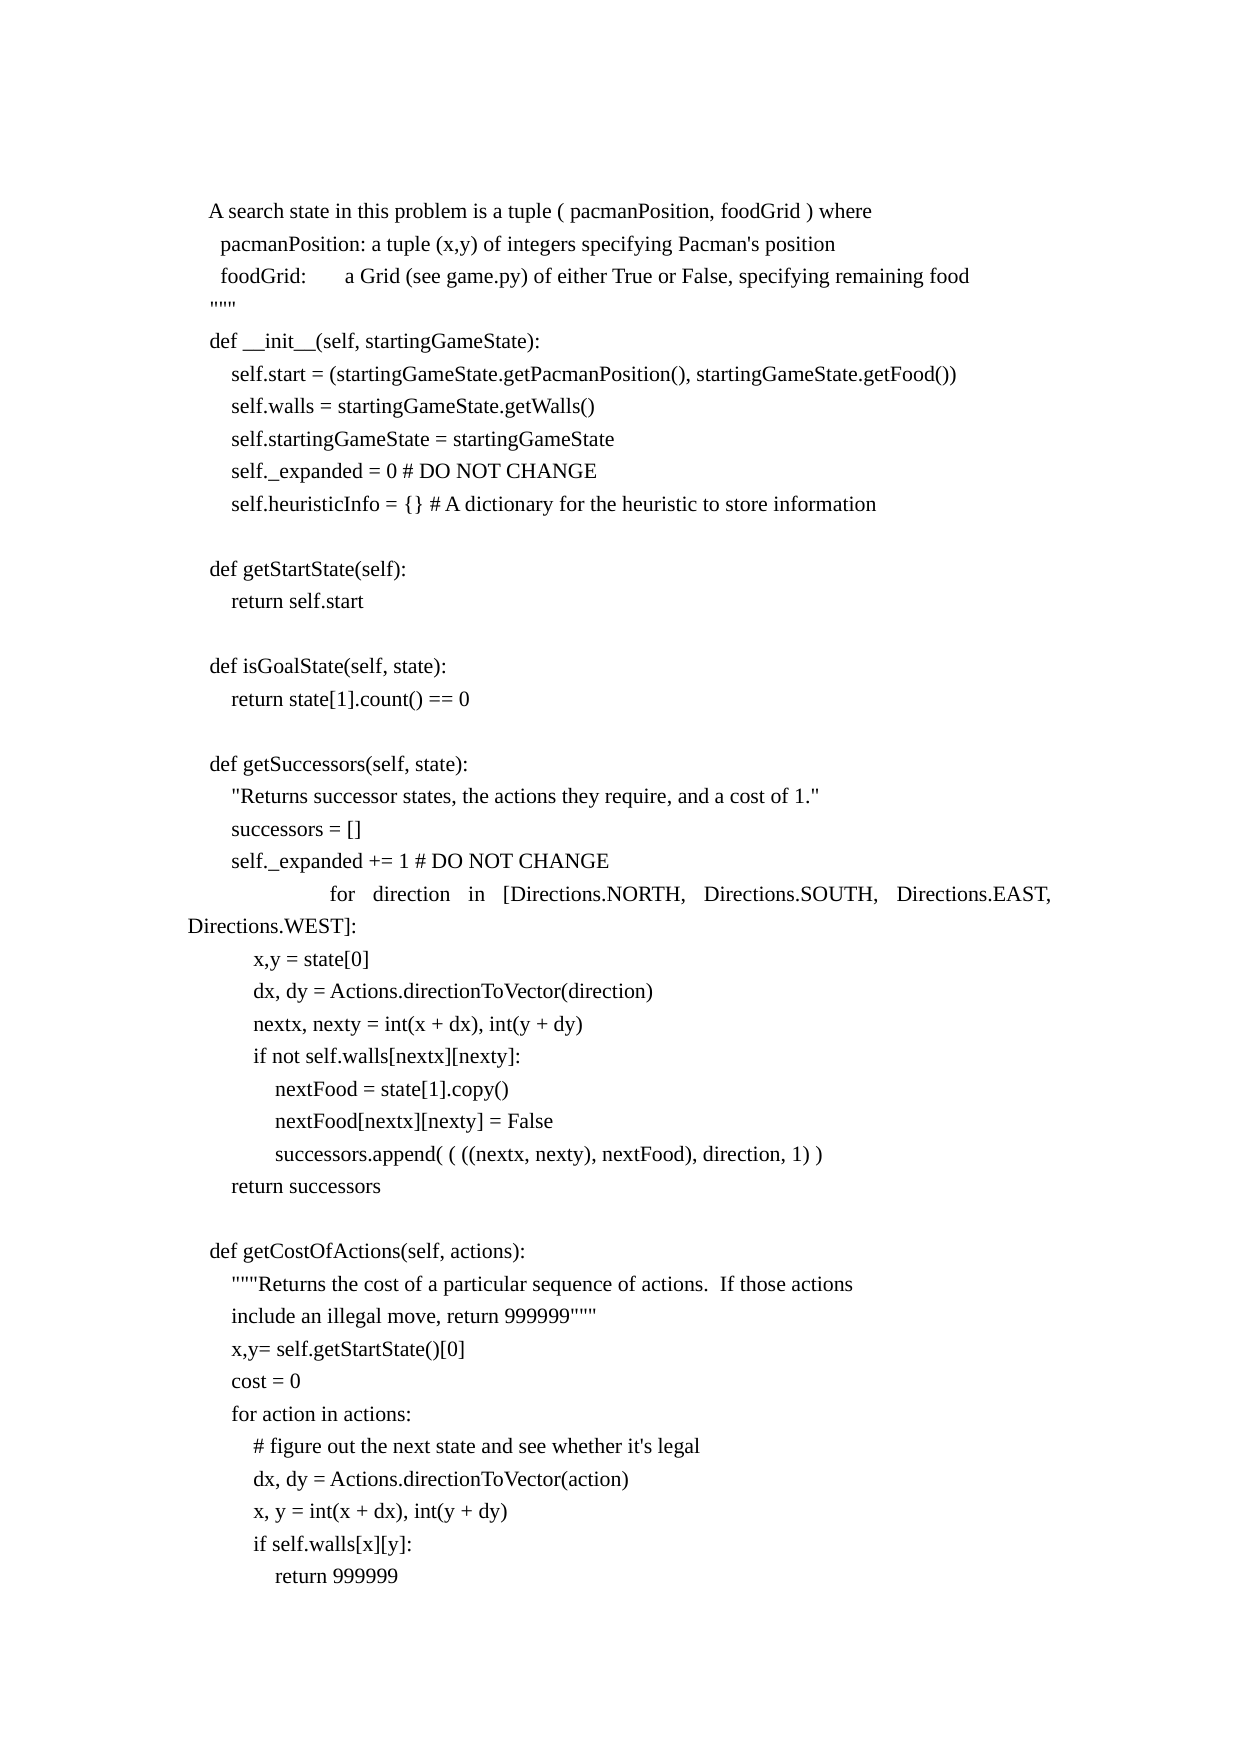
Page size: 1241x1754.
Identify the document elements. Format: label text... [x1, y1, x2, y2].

text def getCostOfActions(self, actions): [187, 1234, 1053, 1267]
text A search state in this problem is a tuple ( pacmanPosition, foodGrid ) where [187, 194, 1053, 227]
text self.start = (startingGameState.getPacmanPosition(), startingGameState.getFood()) [187, 357, 1053, 389]
text # figure out the next state and see whether it's legal [187, 1429, 1053, 1462]
text return successors [187, 1169, 1053, 1202]
text successors = [] [187, 812, 1053, 844]
text self._expanded += 1 # DO NOT CHANGE [187, 844, 1053, 877]
text self.walls = startingGameState.getWalls() [187, 389, 1053, 422]
text return state[1].count() == 0 [187, 682, 1053, 714]
text if self.walls[x][y]: [187, 1527, 1053, 1559]
text return 999999 [187, 1559, 1053, 1592]
text foodGrid: a Grid (see game.py) of either True or False, specifying remaining food [187, 259, 1053, 292]
text cost = 0 [187, 1364, 1053, 1397]
text self.startingGameState = startingGameState [187, 422, 1053, 454]
text pacmanPosition: a tuple (x,y) of integers specifying Pacman's position [187, 227, 1053, 259]
text if not self.walls[nextx][nexty]: [187, 1039, 1053, 1072]
text dx, dy = Actions.directionToVector(direction) [187, 974, 1053, 1007]
text nextFood = state[1].copy() [187, 1072, 1053, 1104]
text def getStartState(self): [187, 552, 1053, 584]
text x, y = int(x + dx), int(y + dy) [187, 1494, 1053, 1527]
text include an illegal move, return 999999""" [187, 1299, 1053, 1332]
text nextx, nexty = int(x + dx), int(y + dy) [187, 1007, 1053, 1039]
text "Returns successor states, the actions they require, and a cost of 1." [187, 779, 1053, 812]
text x,y= self.getStartState()[0] [187, 1332, 1053, 1364]
text return self.start [187, 584, 1053, 617]
text dx, dy = Actions.directionToVector(action) [187, 1462, 1053, 1494]
text """ [187, 292, 1053, 324]
text nextFood[nextx][nexty] = False [187, 1104, 1053, 1137]
text def __init__(self, startingGameState): [187, 324, 1053, 357]
text x,y = state[0] [187, 942, 1053, 974]
text def getSuccessors(self, state): [187, 747, 1053, 779]
text for direction in [Directions.NORTH, Directions.SOUTH, Directions.EAST, Directions.WEST]: [187, 877, 1053, 942]
text for action in actions: [187, 1397, 1053, 1429]
text self.heuristicInfo = {} # A dictionary for the heuristic to store information [187, 487, 1053, 519]
text def isGoalState(self, state): [187, 649, 1053, 682]
text successors.append( ( ((nextx, nexty), nextFood), direction, 1) ) [187, 1137, 1053, 1169]
text self._expanded = 0 # DO NOT CHANGE [187, 454, 1053, 487]
text """Returns the cost of a particular sequence of actions. If those actions [187, 1267, 1053, 1299]
